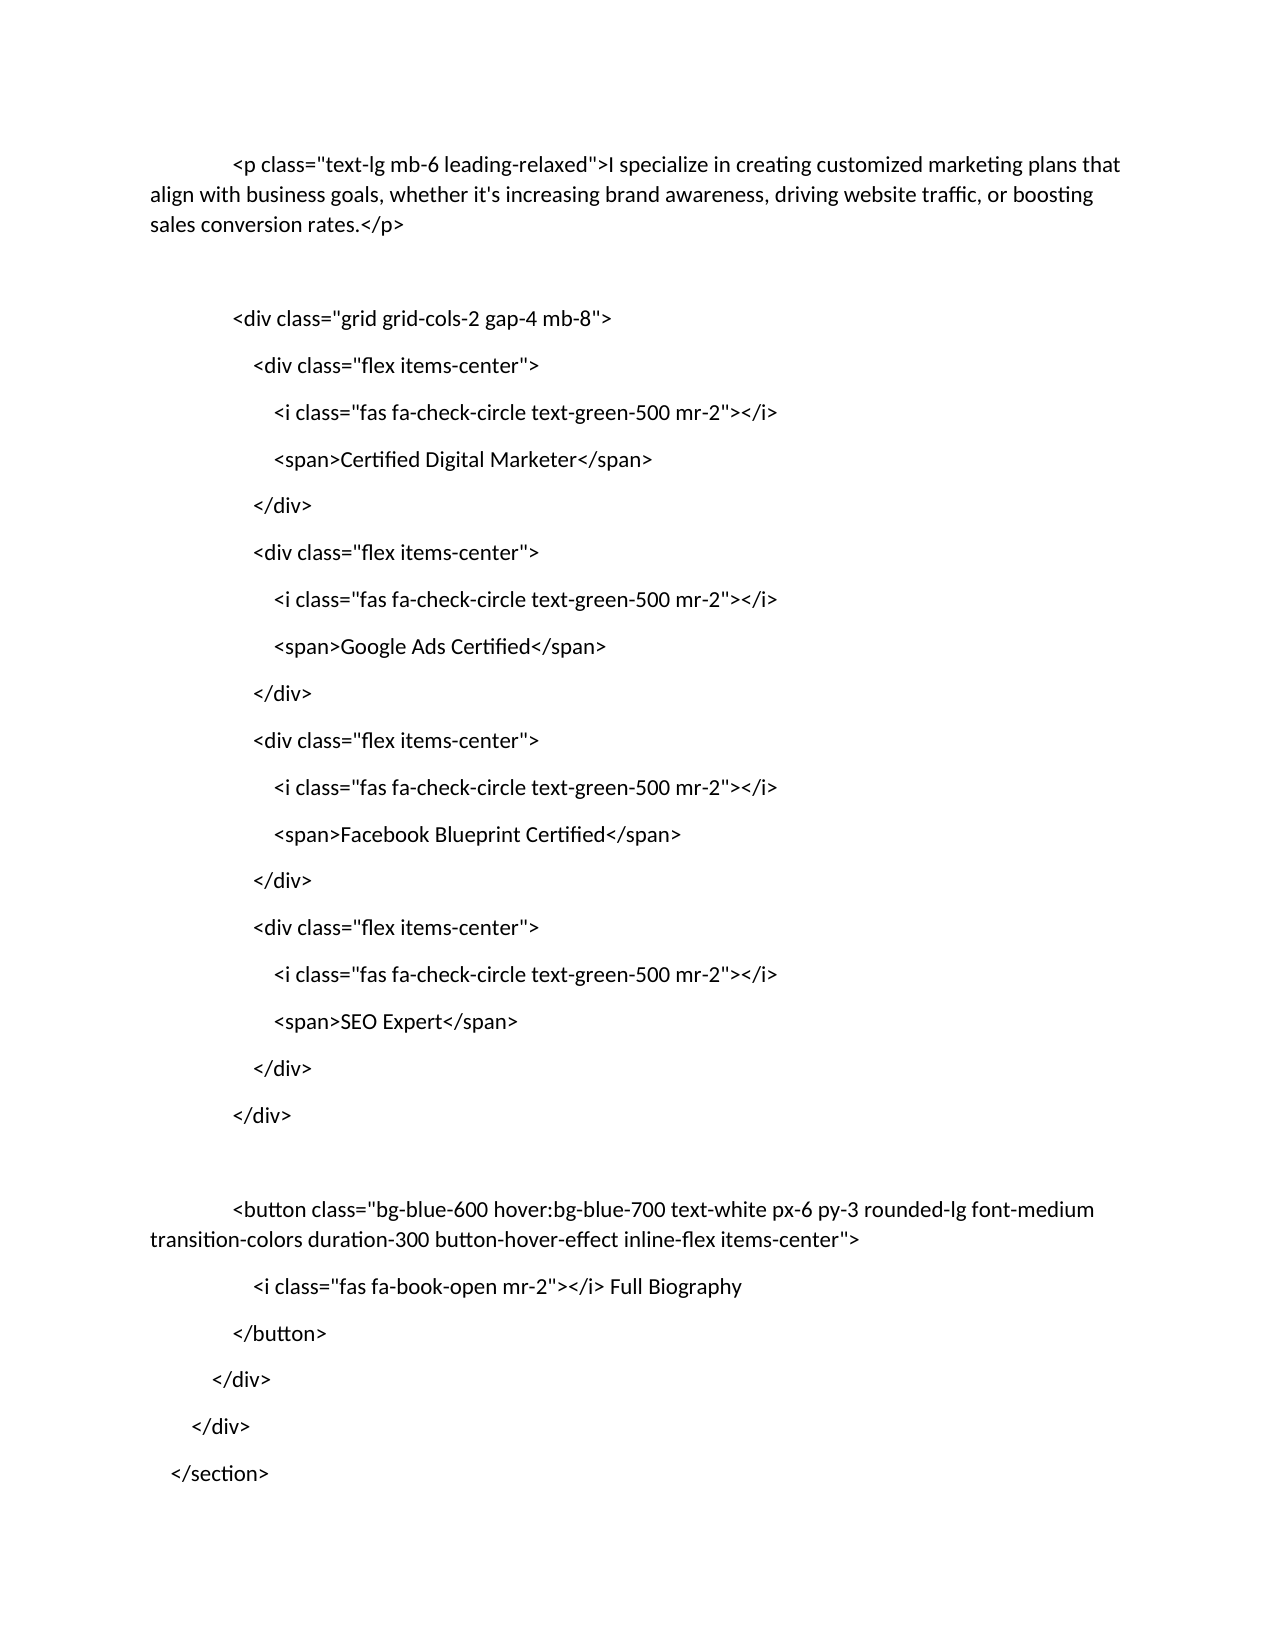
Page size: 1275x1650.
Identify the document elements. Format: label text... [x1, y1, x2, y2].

text <span>Certified Digital Marketer</span> [150, 445, 1125, 473]
text </div> [150, 1054, 1125, 1082]
text <span>Google Ads Certified</span> [150, 632, 1125, 660]
text <div class="flex items-center"> [150, 351, 1125, 379]
text </button> [150, 1319, 1125, 1347]
text <span>SEO Expert</span> [150, 1007, 1125, 1035]
text <i class="fas fa-check-circle text-green-500 mr-2"></i> [150, 960, 1125, 988]
text </div> [150, 1366, 1125, 1394]
text <span>Facebook Blueprint Certified</span> [150, 820, 1125, 848]
text </div> [150, 679, 1125, 707]
text <button class="bg-blue-600 hover:bg-blue-700 text-white px-6 py-3 rounded-lg font-medium transition-colors duration-300 button-hover-effect inline-flex items-center"> [150, 1195, 1125, 1253]
text <div class="flex items-center"> [150, 726, 1125, 754]
text <div class="grid grid-cols-2 gap-4 mb-8"> [150, 304, 1125, 332]
text <i class="fas fa-check-circle text-green-500 mr-2"></i> [150, 398, 1125, 426]
text </div> [150, 1101, 1125, 1129]
text </div> [150, 1412, 1125, 1441]
text <div class="flex items-center"> [150, 913, 1125, 942]
text <div class="flex items-center"> [150, 538, 1125, 567]
text <i class="fas fa-check-circle text-green-500 mr-2"></i> [150, 585, 1125, 613]
text <i class="fas fa-book-open mr-2"></i> Full Biography [150, 1272, 1125, 1300]
text </div> [150, 492, 1125, 520]
text </section> [150, 1459, 1125, 1487]
text <p class="text-lg mb-6 leading-relaxed">I specialize in creating customized marketing plans that align with business goals, whether it's increasing brand awareness, driving website traffic, or boosting sales conversion rates.</p> [150, 150, 1125, 238]
text <i class="fas fa-check-circle text-green-500 mr-2"></i> [150, 773, 1125, 801]
text </div> [150, 867, 1125, 895]
